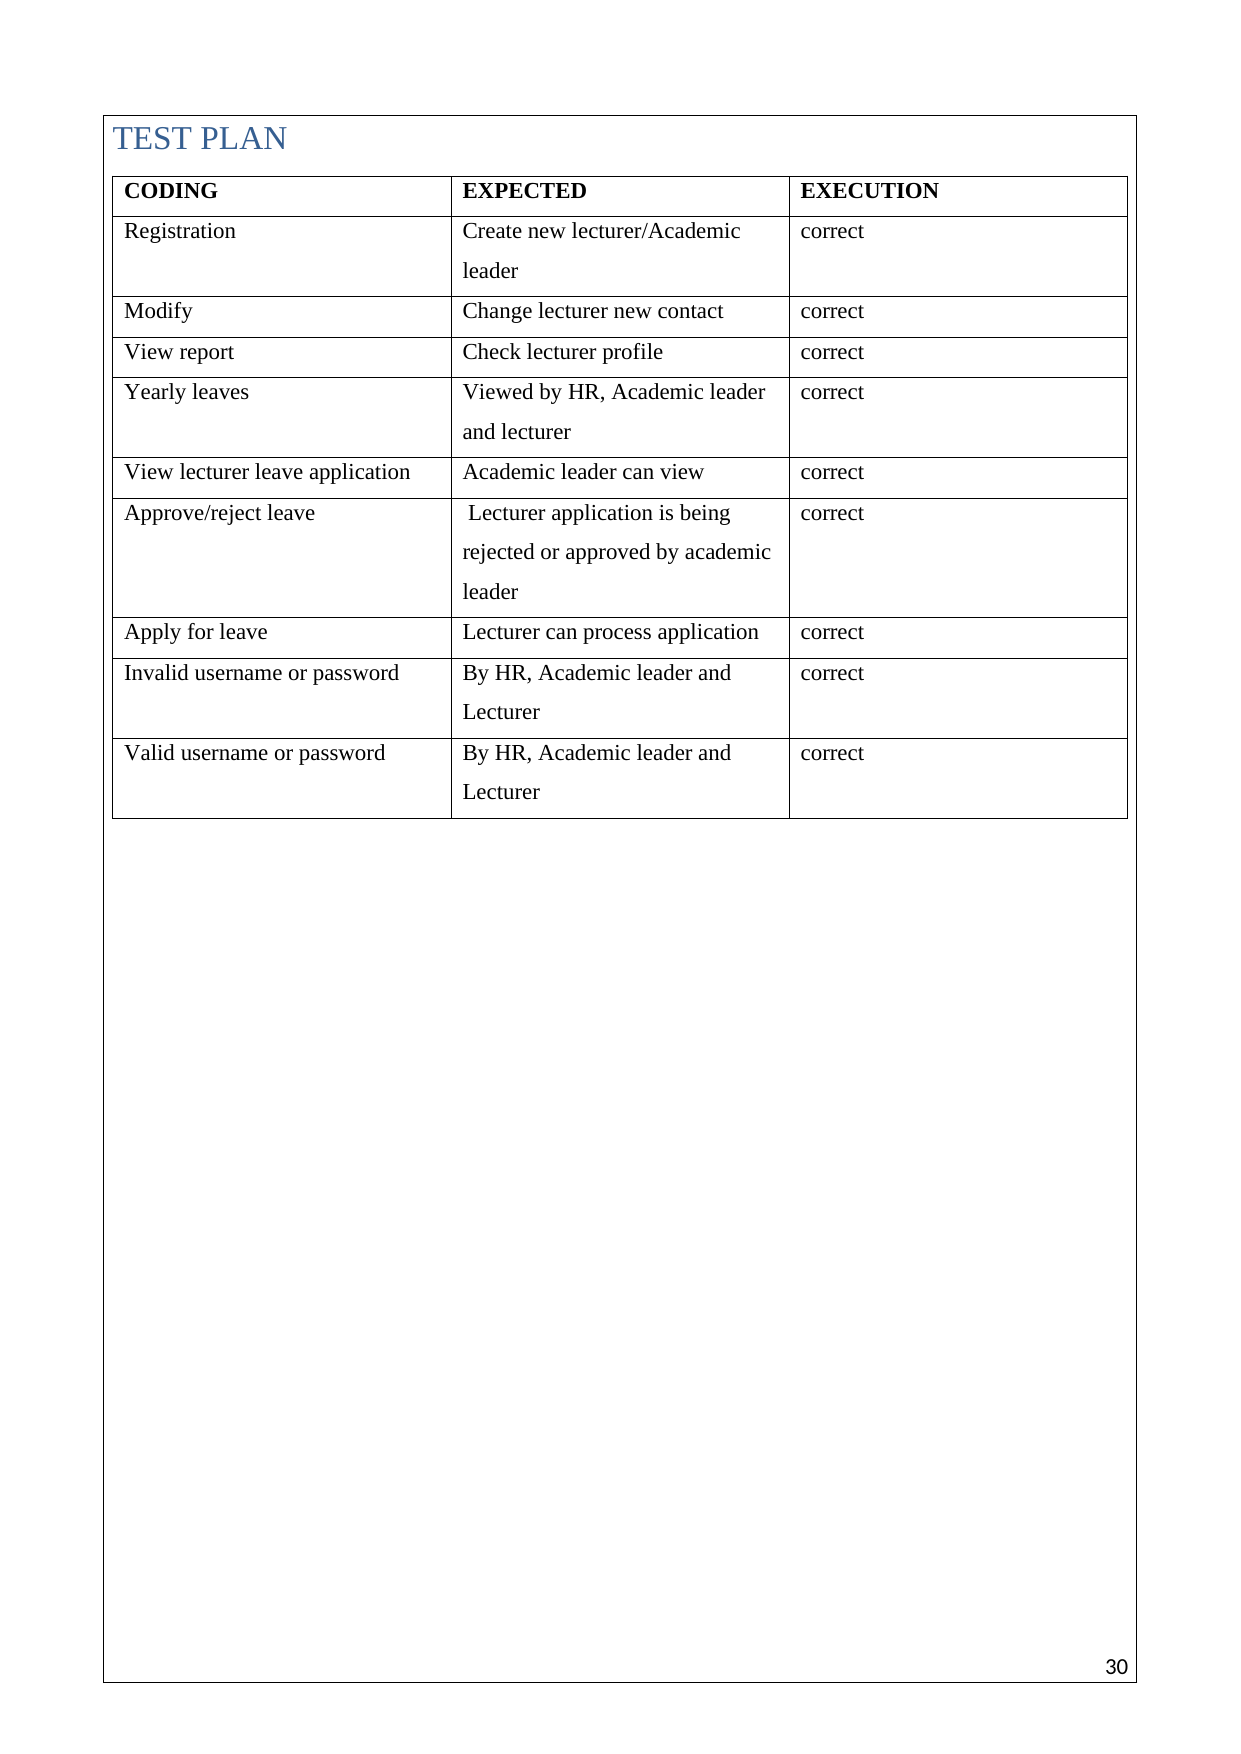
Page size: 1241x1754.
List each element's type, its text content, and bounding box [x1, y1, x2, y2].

table_cell Academic leader can view [452, 458, 789, 498]
table_cell correct [790, 499, 1127, 617]
table_cell View lecturer leave application [113, 458, 451, 498]
table_cell Check lecturer profile [452, 338, 789, 377]
table_cell correct [790, 659, 1127, 738]
table_cell By HR, Academic leader and Lecturer [452, 659, 789, 738]
table_cell Registration [113, 217, 451, 296]
table_cell correct [790, 618, 1127, 658]
table_cell Lecturer application is being rejected or approved by academic leader [452, 499, 789, 617]
table_cell View report [113, 338, 451, 377]
table_cell Approve/reject leave [113, 499, 451, 617]
table_cell correct [790, 378, 1127, 457]
table_header EXPECTED [452, 177, 789, 216]
table_cell Invalid username or password [113, 659, 451, 738]
table_cell correct [790, 338, 1127, 377]
table_cell correct [790, 217, 1127, 296]
table_cell correct [790, 739, 1127, 818]
table_cell Viewed by HR, Academic leader and lecturer [452, 378, 789, 457]
table_cell correct [790, 458, 1127, 498]
table_cell Change lecturer new contact [452, 297, 789, 337]
table_cell Apply for leave [113, 618, 451, 658]
table_cell Create new lecturer/Academic leader [452, 217, 789, 296]
table_header EXECUTION [790, 177, 1127, 216]
table_cell Yearly leaves [113, 378, 451, 457]
table_header CODING [113, 177, 451, 216]
table_cell Modify [113, 297, 451, 337]
table_cell Lecturer can process application [452, 618, 789, 658]
table_cell By HR, Academic leader and Lecturer [452, 739, 789, 818]
table_cell Valid username or password [113, 739, 451, 818]
table_cell correct [790, 297, 1127, 337]
subtitle TEST PLAN [112, 118, 1128, 156]
